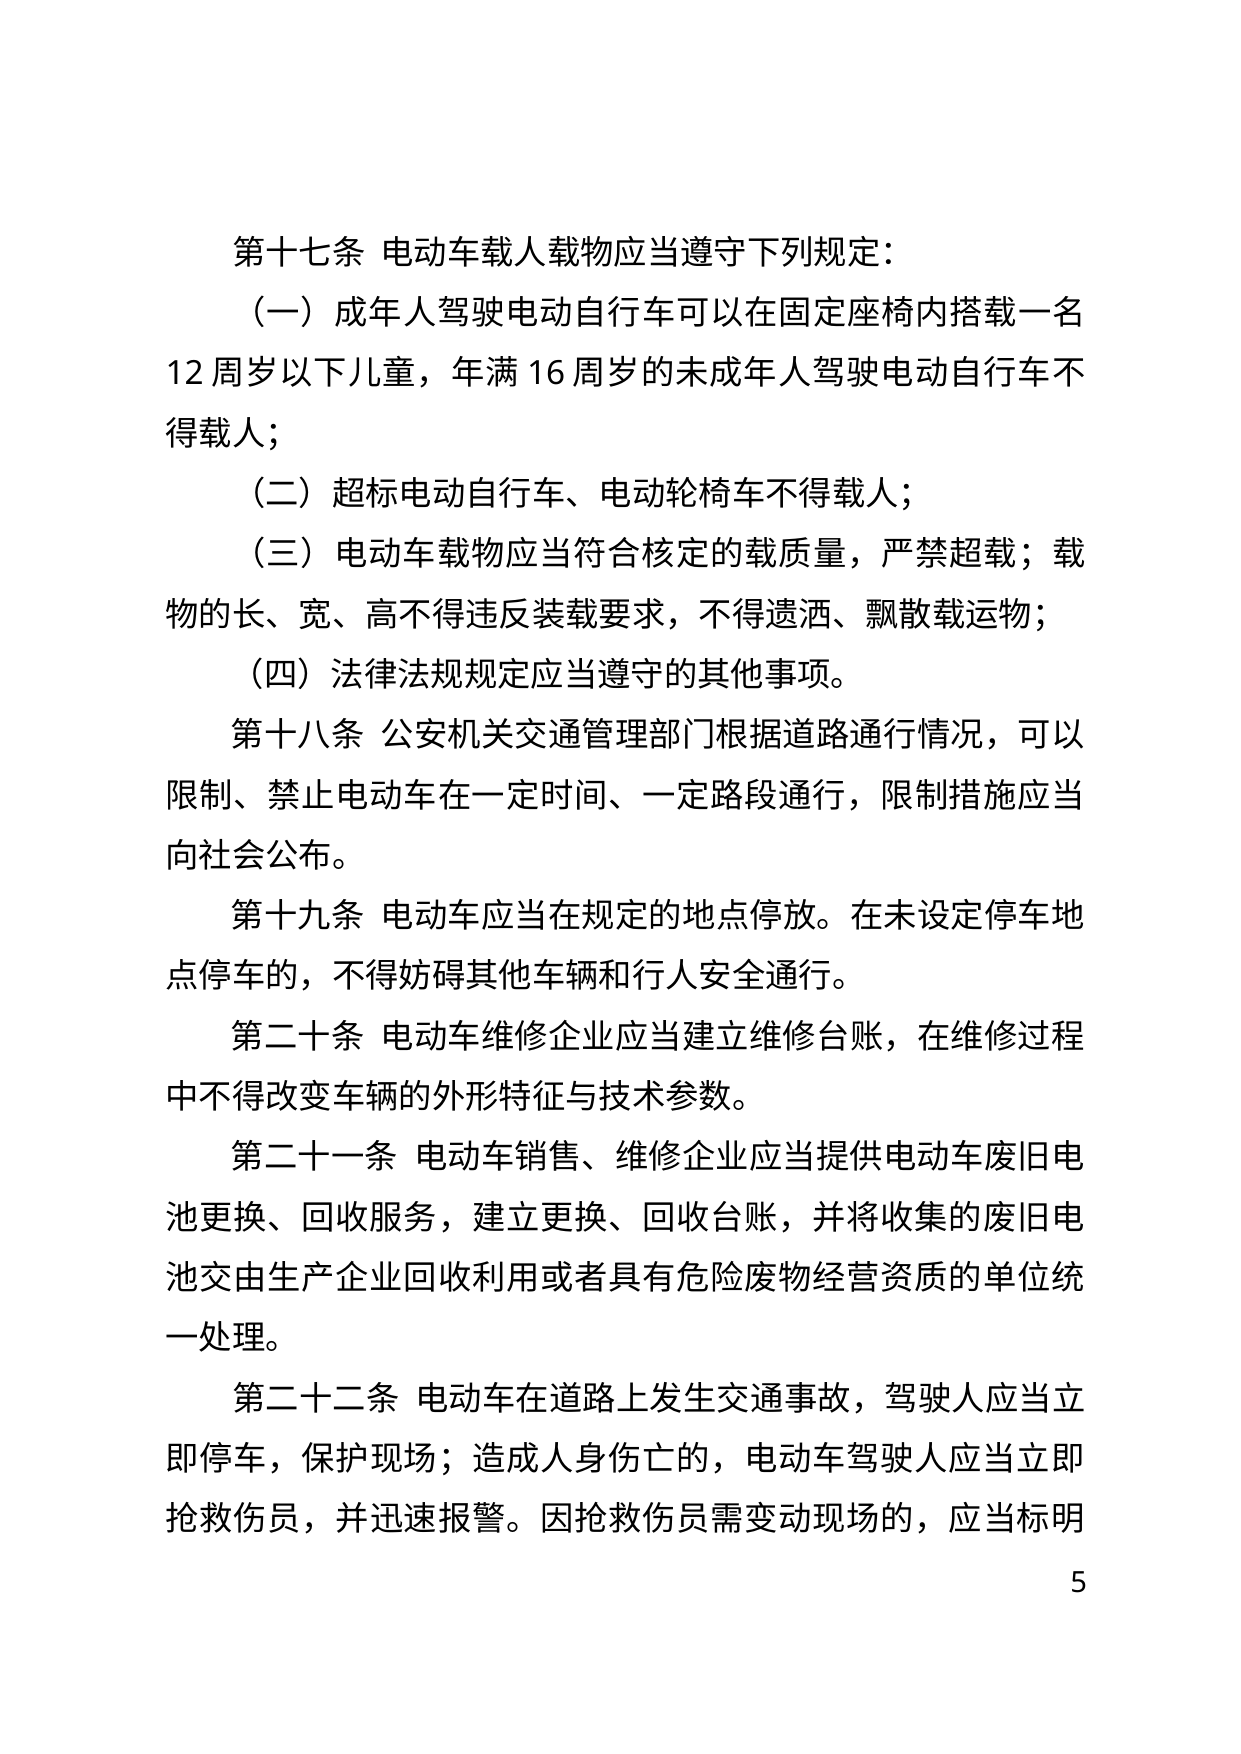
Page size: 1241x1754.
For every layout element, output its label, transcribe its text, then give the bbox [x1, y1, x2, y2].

text 第十七条 电动车载人载物应当遵守下列规定： [165, 219, 1087, 280]
text 第二十条 电动车维修企业应当建立维修台账，在维修过程中不得改变车辆的外形特征与技术参数。 [165, 1003, 1087, 1124]
text （二）超标电动自行车、电动轮椅车不得载人； [165, 461, 1087, 521]
text （四）法律法规规定应当遵守的其他事项。 [165, 642, 1087, 702]
text （三）电动车载物应当符合核定的载质量，严禁超载；载物的长、宽、高不得违反装载要求，不得遗洒、飘散载运物； [165, 521, 1087, 642]
text （一）成年人驾驶电动自行车可以在固定座椅内搭载一名12周岁以下儿童，年满16周岁的未成年人驾驶电动自行车不得载人； [165, 280, 1087, 461]
text 第十九条 电动车应当在规定的地点停放。在未设定停车地点停车的，不得妨碍其他车辆和行人安全通行。 [165, 883, 1087, 1003]
text 第二十一条 电动车销售、维修企业应当提供电动车废旧电池更换、回收服务，建立更换、回收台账，并将收集的废旧电池交由生产企业回收利用或者具有危险废物经营资质的单位统一处理。 [165, 1124, 1087, 1365]
text 第十八条 公安机关交通管理部门根据道路通行情况，可以限制、禁止电动车在一定时间、一定路段通行，限制措施应当向社会公布。 [165, 702, 1087, 883]
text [165, 1365, 1087, 1546]
